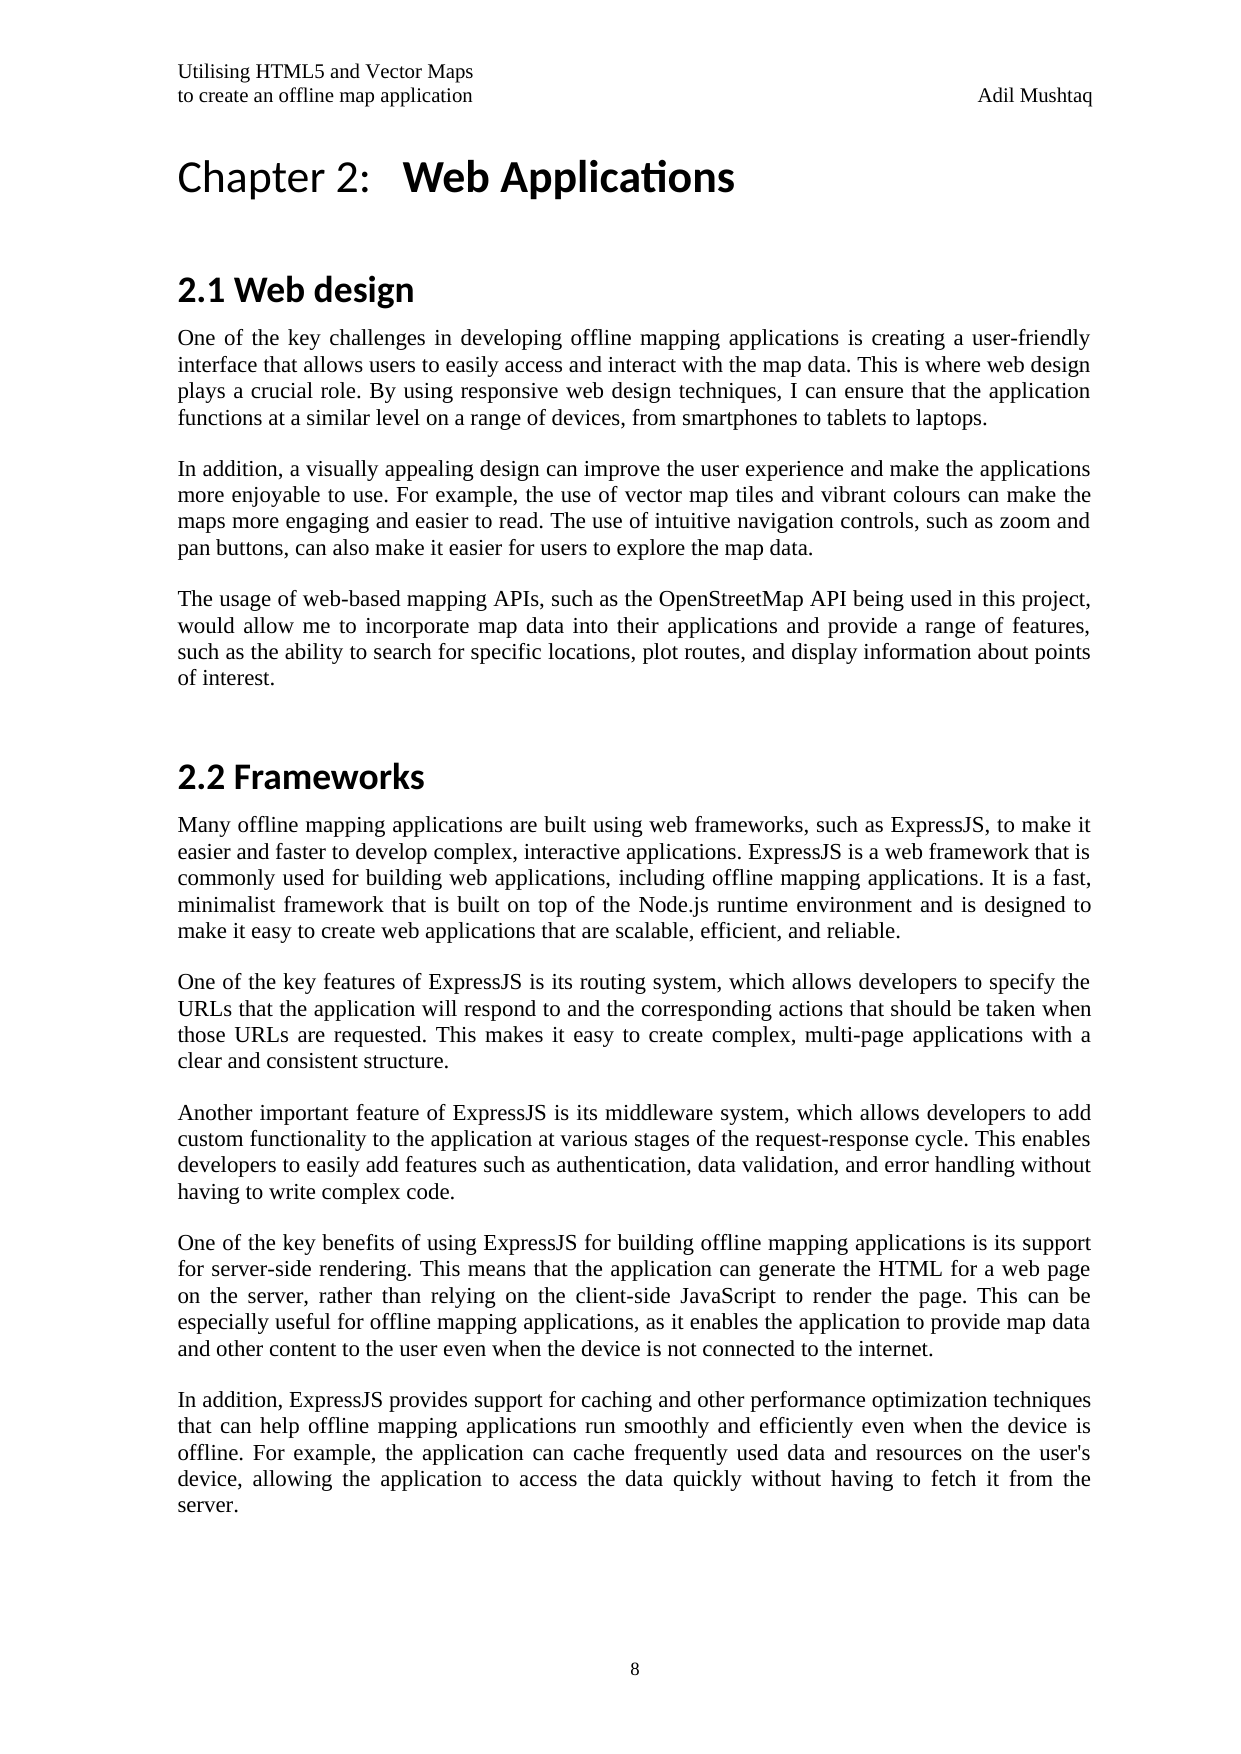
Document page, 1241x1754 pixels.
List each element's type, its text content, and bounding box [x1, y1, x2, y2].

subtitle Frameworks [177, 753, 1092, 799]
subtitle Web design [177, 266, 1092, 312]
text Another important feature of ExpressJS is its middleware system, which allows developers to add custom functionality to the application at various stages of the request-response cycle. This enables developers to easily add features such as authentication, data validation, and error handling without having to write complex code. [177, 1099, 1092, 1204]
text In addition, a visually appealing design can improve the user experience and make the applications more enjoyable to use. For example, the use of vector map tiles and vibrant colours can make the maps more engaging and easier to read. The use of intuitive navigation controls, such as zoom and pan buttons, can also make it easier for users to explore the map data. [177, 455, 1092, 560]
text Many offline mapping applications are built using web frameworks, such as ExpressJS, to make it easier and faster to develop complex, interactive applications. ExpressJS is a web framework that is commonly used for building web applications, including offline mapping applications. It is a fast, minimalist framework that is built on top of the Node.js runtime environment and is designed to make it easy to create web applications that are scalable, efficient, and reliable. [177, 812, 1092, 943]
subtitle Web Applications [177, 148, 1092, 204]
text One of the key features of ExpressJS is its routing system, which allows developers to specify the URLs that the application will respond to and the corresponding actions that should be taken when those URLs are requested. This makes it easy to create complex, multi-page applications with a clear and consistent structure. [177, 968, 1092, 1074]
text In addition, ExpressJS provides support for caching and other performance optimization techniques that can help offline mapping applications run smoothly and efficiently even when the device is offline. For example, the application can cache frequently used data and resources on the user's device, allowing the application to access the data quickly without having to fetch it from the server. [177, 1386, 1092, 1518]
text One of the key challenges in developing offline mapping applications is creating a user-friendly interface that allows users to easily access and interact with the map data. This is where web design plays a crucial role. By using responsive web design techniques, I can ensure that the application functions at a similar level on a range of devices, from smartphones to tablets to laptops. [177, 324, 1092, 430]
text The usage of web-based mapping APIs, such as the OpenStreetMap API being used in this project, would allow me to incorporate map data into their applications and provide a range of features, such as the ability to search for specific locations, plot routes, and display information about points of interest. [177, 585, 1092, 691]
text One of the key benefits of using ExpressJS for building offline mapping applications is its support for server-side rendering. This means that the application can generate the HTML for a web page on the server, rather than relying on the client-side JavaScript to render the page. This can be especially useful for offline mapping applications, as it enables the application to provide map data and other content to the user even when the device is not connected to the internet. [177, 1229, 1092, 1361]
